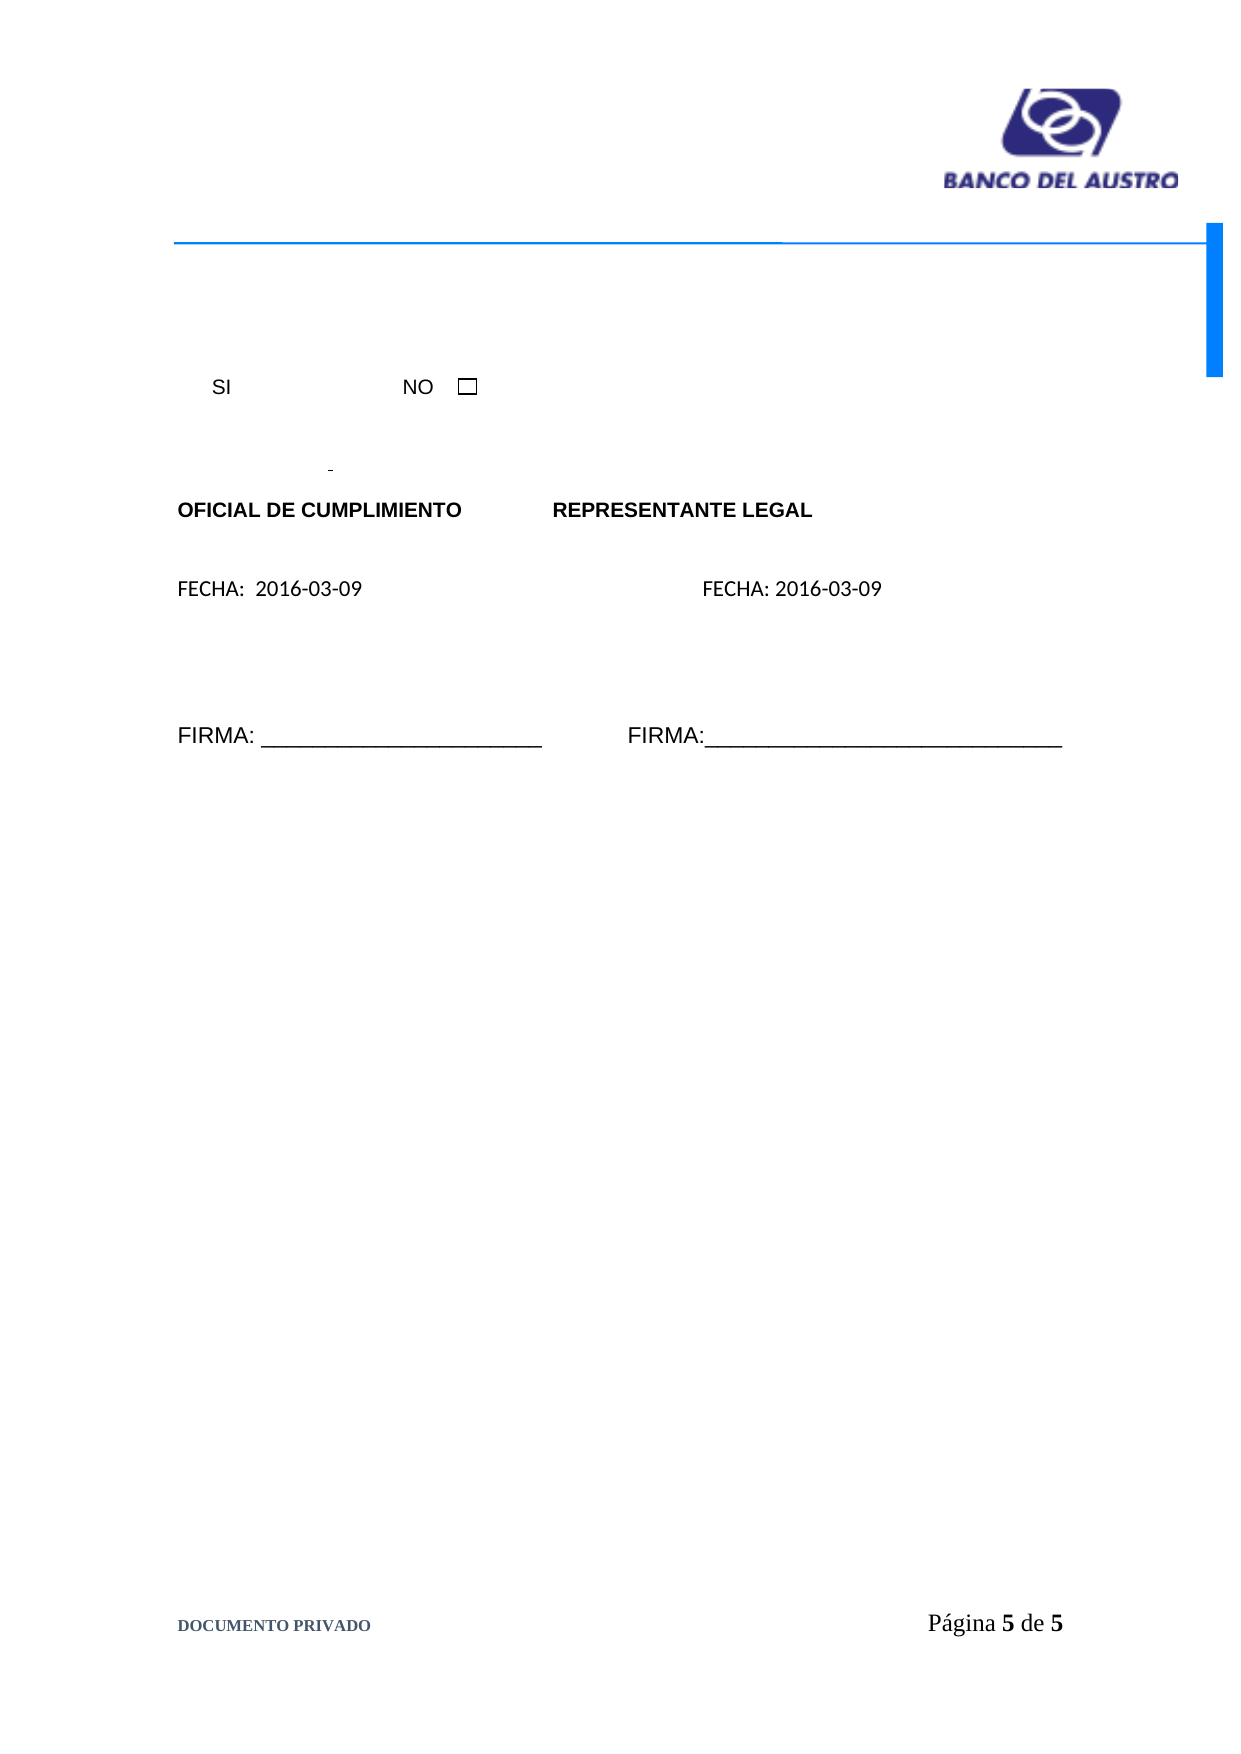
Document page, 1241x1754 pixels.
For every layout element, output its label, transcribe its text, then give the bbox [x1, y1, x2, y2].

text FIRMA: ______________________ FIRMA:____________________________ [177, 722, 1092, 748]
text SI NO [212, 374, 1092, 398]
text FECHA: 2016-03-09 FECHA: 2016-03-09 [177, 574, 1092, 602]
picture [943, 88, 1179, 189]
text OFICIAL DE CUMPLIMIENTO REPRESENTANTE LEGAL [177, 498, 1092, 522]
